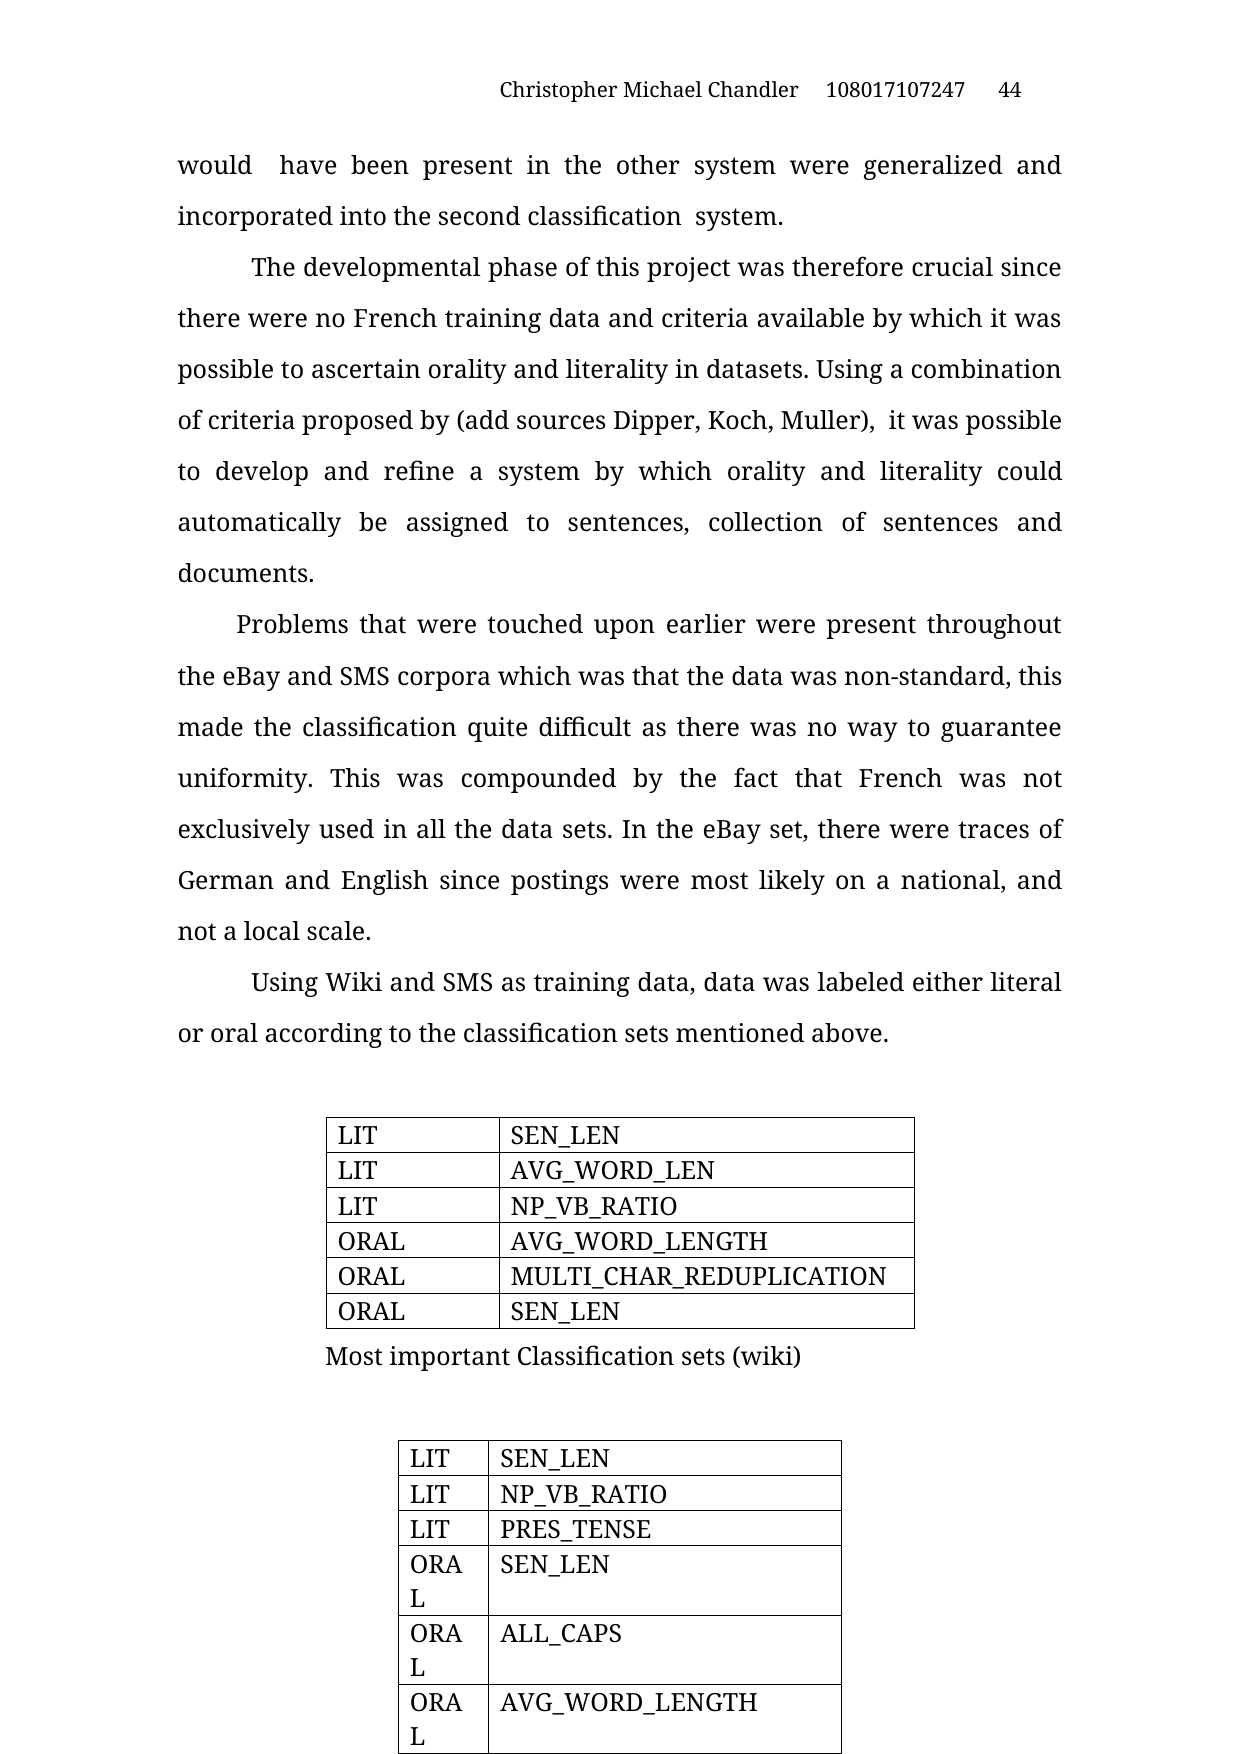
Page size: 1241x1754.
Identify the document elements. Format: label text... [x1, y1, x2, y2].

table_cell ALL_CAPS [489, 1616, 841, 1684]
table_cell PRES_TENSE [489, 1511, 841, 1545]
text Most important Classification sets (wiki) [251, 1339, 1063, 1373]
table_cell ORAL [327, 1258, 499, 1292]
table_header SEN_LEN [489, 1441, 841, 1475]
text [177, 148, 1063, 233]
table_cell MULTI_CHAR_REDUPLICATION [500, 1258, 914, 1292]
table_cell AVG_WORD_LENGTH [500, 1223, 914, 1257]
table_cell ORAL [399, 1685, 488, 1753]
table_cell AVG_WORD_LEN [500, 1153, 914, 1187]
table_cell ORAL [399, 1616, 488, 1684]
text Using Wiki and SMS as training data, data was labeled either literal or oral according to the classification sets mentioned above. [177, 964, 1063, 1049]
table_cell LIT [327, 1188, 499, 1222]
table_header LIT [327, 1118, 499, 1152]
table_cell ORAL [327, 1223, 499, 1257]
table_cell LIT [399, 1476, 488, 1510]
table_header SEN_LEN [500, 1118, 914, 1152]
table_cell NP_VB_RATIO [500, 1188, 914, 1222]
table_cell ORAL [399, 1546, 488, 1614]
table_cell NP_VB_RATIO [489, 1476, 841, 1510]
table_cell SEN_LEN [489, 1546, 841, 1614]
table_cell SEN_LEN [500, 1294, 914, 1327]
table_header LIT [399, 1441, 488, 1475]
table_cell LIT [327, 1153, 499, 1187]
text Problems that were touched upon earlier were present throughout the eBay and SMS corpora which was that the data was non-standard, this made the classification quite difficult as there was no way to guarantee uniformity. This was compounded by the fact that French was not exclusively used in all the data sets. In the eBay set, there were traces of German and English since postings were most likely on a national, and not a local scale. [177, 607, 1063, 947]
table_cell AVG_WORD_LENGTH [489, 1685, 841, 1753]
table_cell ORAL [327, 1294, 499, 1327]
table_cell LIT [399, 1511, 488, 1545]
text The developmental phase of this project was therefore crucial since there were no French training data and criteria available by which it was possible to ascertain orality and literality in datasets. Using a combination of criteria proposed by (add sources Dipper, Koch, Muller), it was possible to develop and refine a system by which orality and literality could automatically be assigned to sentences, collection of sentences and documents. [177, 250, 1063, 590]
